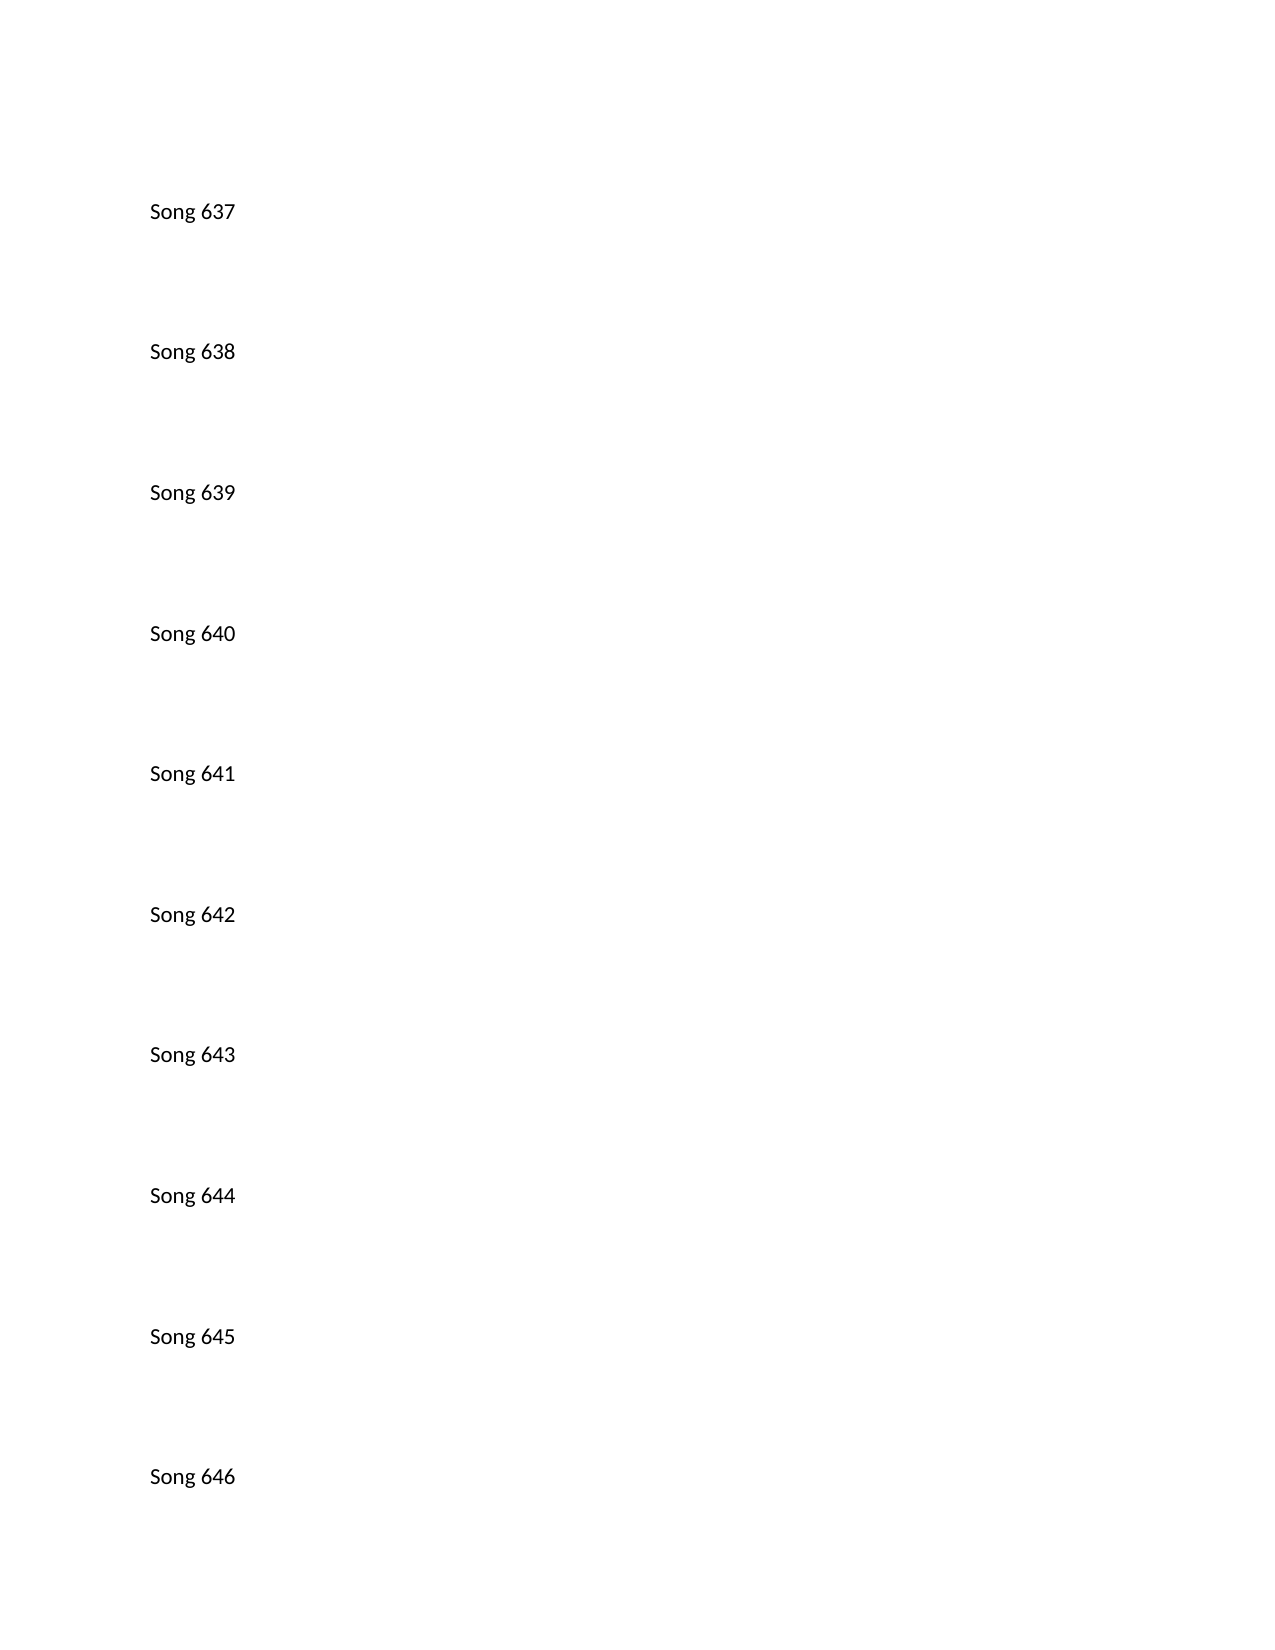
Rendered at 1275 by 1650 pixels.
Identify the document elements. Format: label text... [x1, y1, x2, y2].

text Song 641 [150, 759, 1125, 787]
text Song 638 [150, 337, 1125, 366]
text Song 637 [150, 197, 1125, 225]
text Song 642 [150, 900, 1125, 928]
text Song 646 [150, 1462, 1125, 1491]
text Song 640 [150, 619, 1125, 647]
text Song 643 [150, 1041, 1125, 1069]
text Song 644 [150, 1181, 1125, 1209]
text Song 639 [150, 478, 1125, 506]
text Song 645 [150, 1322, 1125, 1350]
